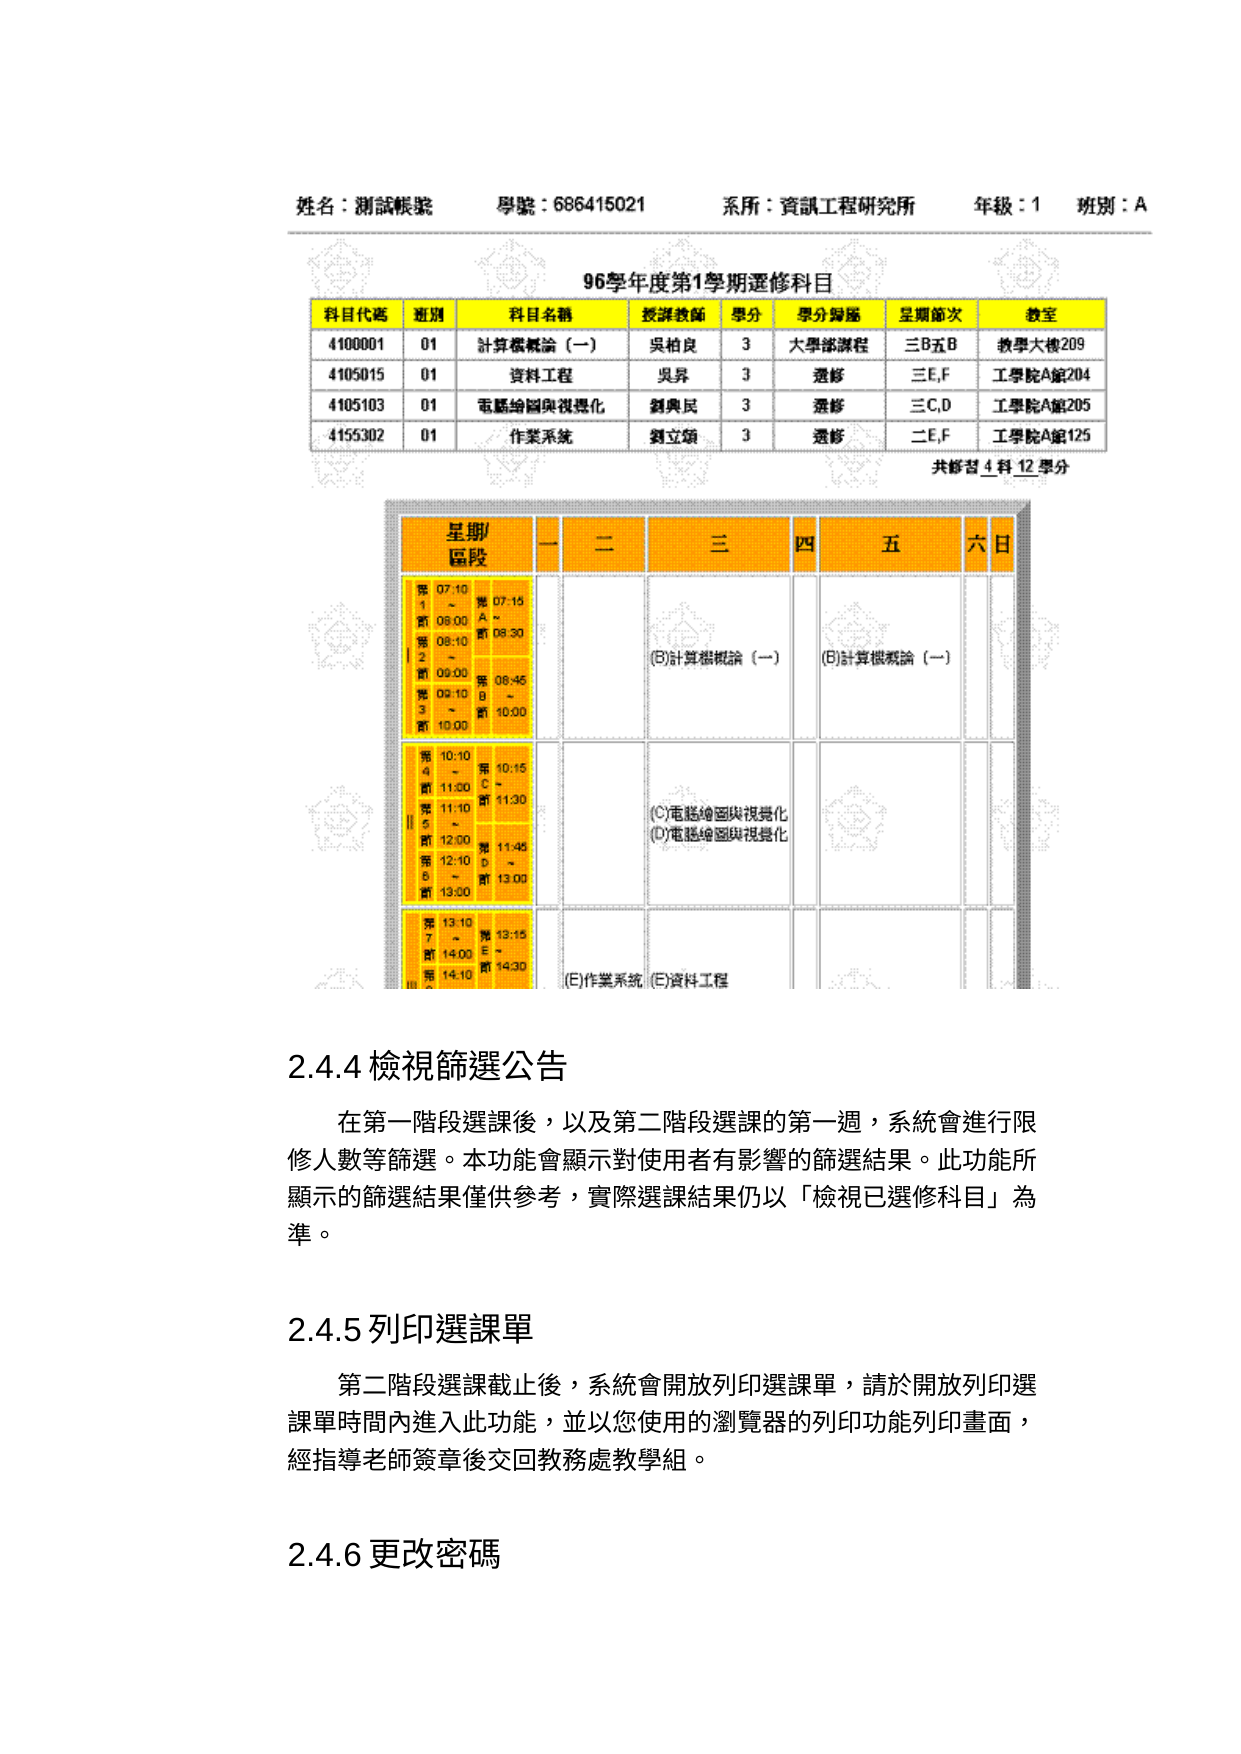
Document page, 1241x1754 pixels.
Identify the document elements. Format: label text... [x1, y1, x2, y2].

text 2.4.4檢視篩選公告 [287, 1027, 1053, 1102]
picture [287, 164, 1153, 989]
text 在第一階段選課後，以及第二階段選課的第一週，系統會進行限修人數等篩選。本功能會顯示對使用者有影響的篩選結果。此功能所顯示的篩選結果僅供參考，實際選課結果仍以「檢視已選修科目」為準。 [287, 1102, 1053, 1252]
text 2.4.5列印選課單 [287, 1289, 1053, 1364]
text 第二階段選課截止後，系統會開放列印選課單，請於開放列印選課單時間內進入此功能，並以您使用的瀏覽器的列印功能列印畫面，經指導老師簽章後交回教務處教學組。 [287, 1364, 1053, 1477]
text 2.4.6更改密碼 [287, 1514, 1053, 1589]
